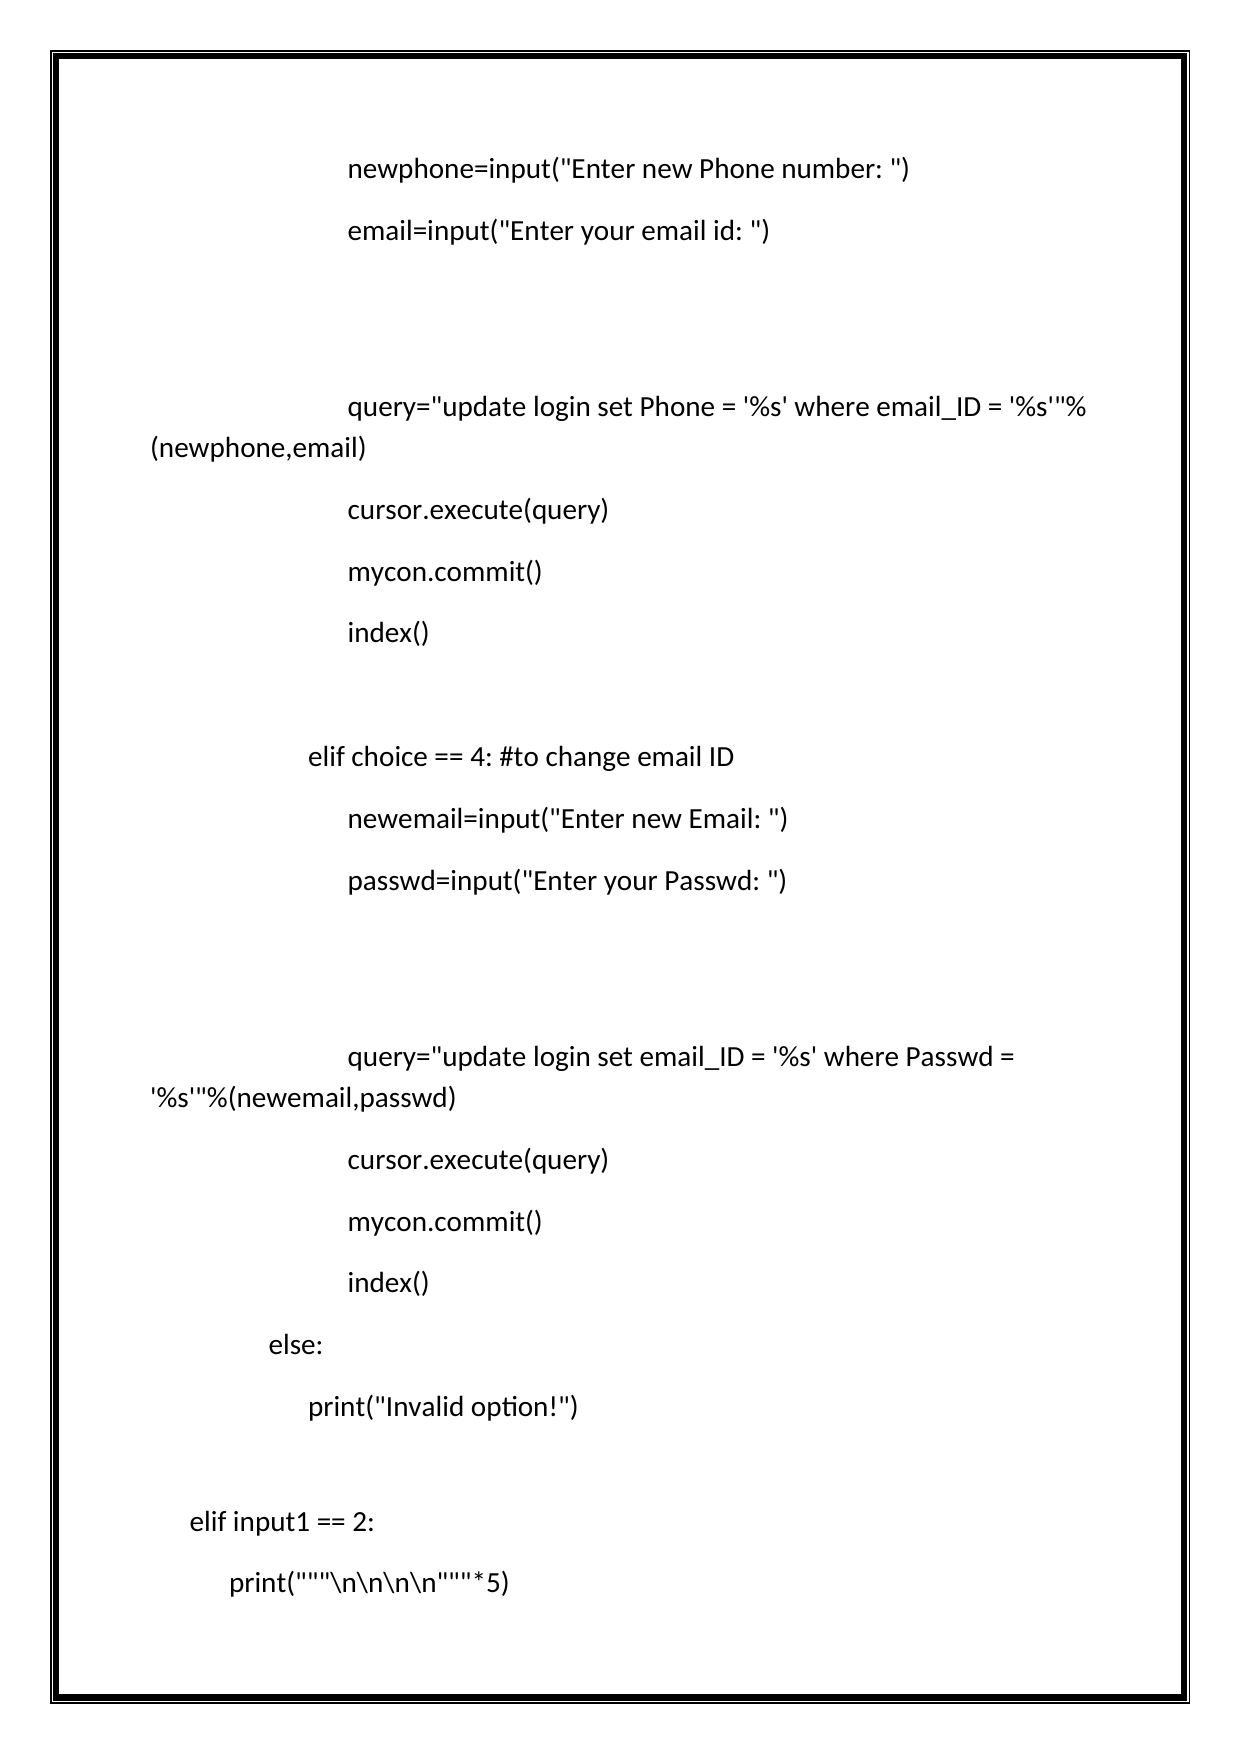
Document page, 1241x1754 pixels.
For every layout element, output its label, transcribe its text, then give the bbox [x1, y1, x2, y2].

text else: [150, 1326, 1090, 1362]
text mycon.commit() [150, 1203, 1090, 1238]
text cursor.execute(query) [150, 1141, 1090, 1177]
text mycon.commit() [150, 553, 1090, 588]
text print("""\n\n\n\n"""*5) [150, 1564, 1090, 1600]
text email=input("Enter your email id: ") [150, 212, 1090, 247]
text query="update login set email_ID = '%s' where Passwd = '%s'"%(newemail,passwd) [150, 1038, 1090, 1115]
text newphone=input("Enter new Phone number: ") [150, 150, 1090, 186]
text print("Invalid option!") [150, 1388, 1090, 1424]
text elif input1 == 2: [150, 1503, 1090, 1538]
text passwd=input("Enter your Passwd: ") [150, 862, 1090, 897]
text newemail=input("Enter new Email: ") [150, 800, 1090, 836]
text elif choice == 4: #to change email ID [150, 738, 1090, 774]
text index() [150, 614, 1090, 650]
text cursor.execute(query) [150, 491, 1090, 527]
text query="update login set Phone = '%s' where email_ID = '%s'"%(newphone,email) [150, 388, 1090, 465]
text index() [150, 1264, 1090, 1300]
